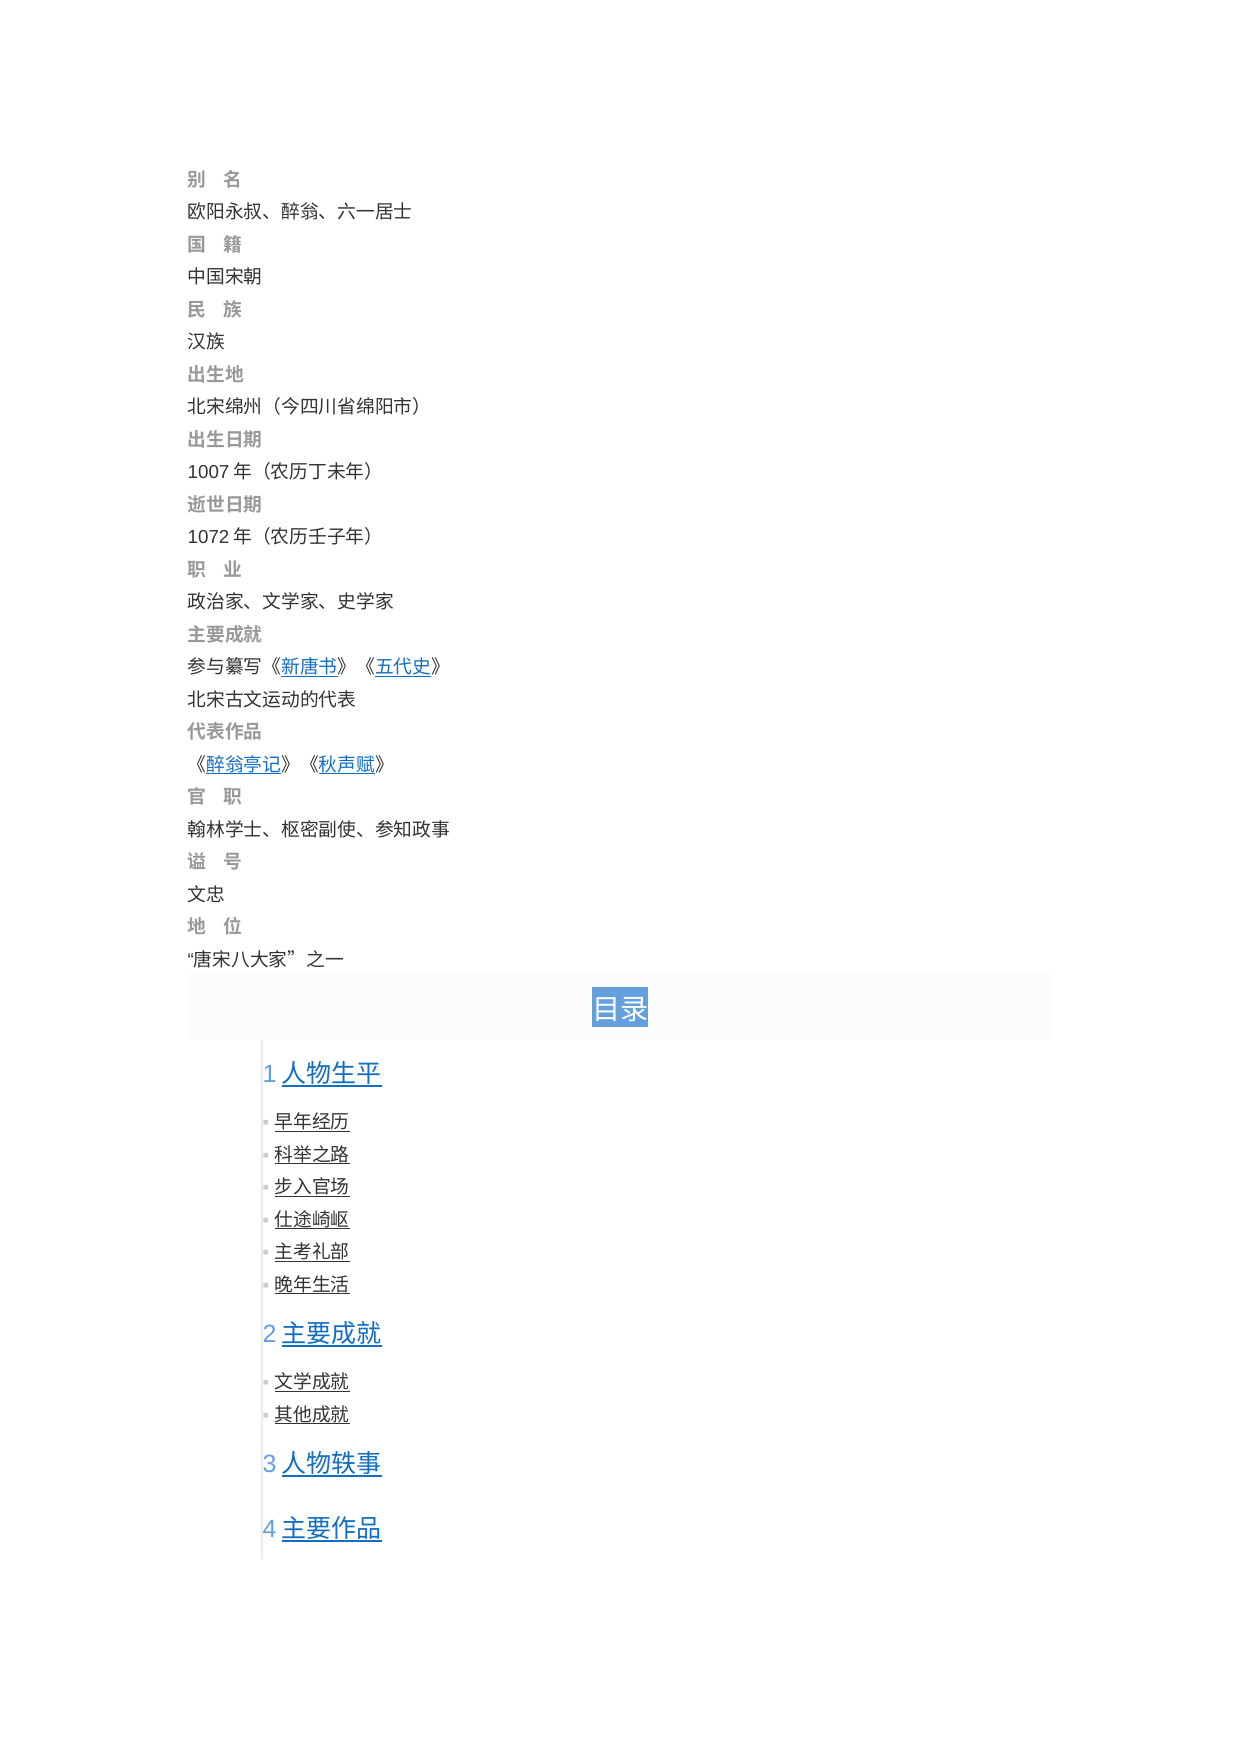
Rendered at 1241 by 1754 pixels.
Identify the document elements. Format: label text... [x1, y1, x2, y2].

text 汉族 [187, 324, 1053, 357]
text 职 业 [187, 552, 1053, 584]
text 地 位 [187, 909, 1053, 942]
text 逝世日期 [187, 487, 1053, 519]
text 民 族 [187, 292, 1053, 324]
text 谥 号 [187, 844, 1053, 877]
text ▪ 科举之路 [263, 1137, 1053, 1169]
text “唐宋八大家”之一 [187, 942, 1053, 974]
text ▪ 文学成就 [263, 1364, 1053, 1397]
text ▪ 其他成就 [263, 1397, 1053, 1429]
text 出生地 [187, 357, 1053, 389]
text ▪ 晚年生活 [263, 1267, 1053, 1299]
text 文忠 [187, 877, 1053, 909]
text 3人物轶事 [263, 1429, 1053, 1494]
text 主要成就 [187, 617, 1053, 649]
text 国 籍 [187, 227, 1053, 259]
text 2主要成就 [263, 1299, 1053, 1364]
text ▪ 仕途崎岖 [263, 1202, 1053, 1234]
text 北宋绵州（今四川省绵阳市） [187, 389, 1053, 422]
text 官 职 [187, 779, 1053, 812]
text ▪ 主考礼部 [263, 1234, 1053, 1267]
text 别 名 [187, 162, 1053, 194]
text 欧阳永叔、醉翁、六一居士 [187, 194, 1053, 227]
text 出生日期 [187, 422, 1053, 454]
text 中国宋朝 [187, 259, 1053, 292]
text 1072年（农历壬子年） [187, 519, 1053, 552]
text 政治家、文学家、史学家 [187, 584, 1053, 617]
text 《醉翁亭记》《秋声赋》 [187, 747, 1053, 779]
text 代表作品 [187, 714, 1053, 747]
text 4主要作品 [263, 1494, 1053, 1559]
text ▪ 早年经历 [263, 1104, 1053, 1137]
text 1人物生平 [261, 1039, 1053, 1104]
text 1007年（农历丁未年） [187, 454, 1053, 487]
text 目录 [187, 974, 1053, 1039]
text 参与纂写《新唐书》《五代史》 北宋古文运动的代表 [187, 649, 1053, 714]
text ▪ 步入官场 [263, 1169, 1053, 1202]
text 翰林学士、枢密副使、参知政事 [187, 812, 1053, 844]
